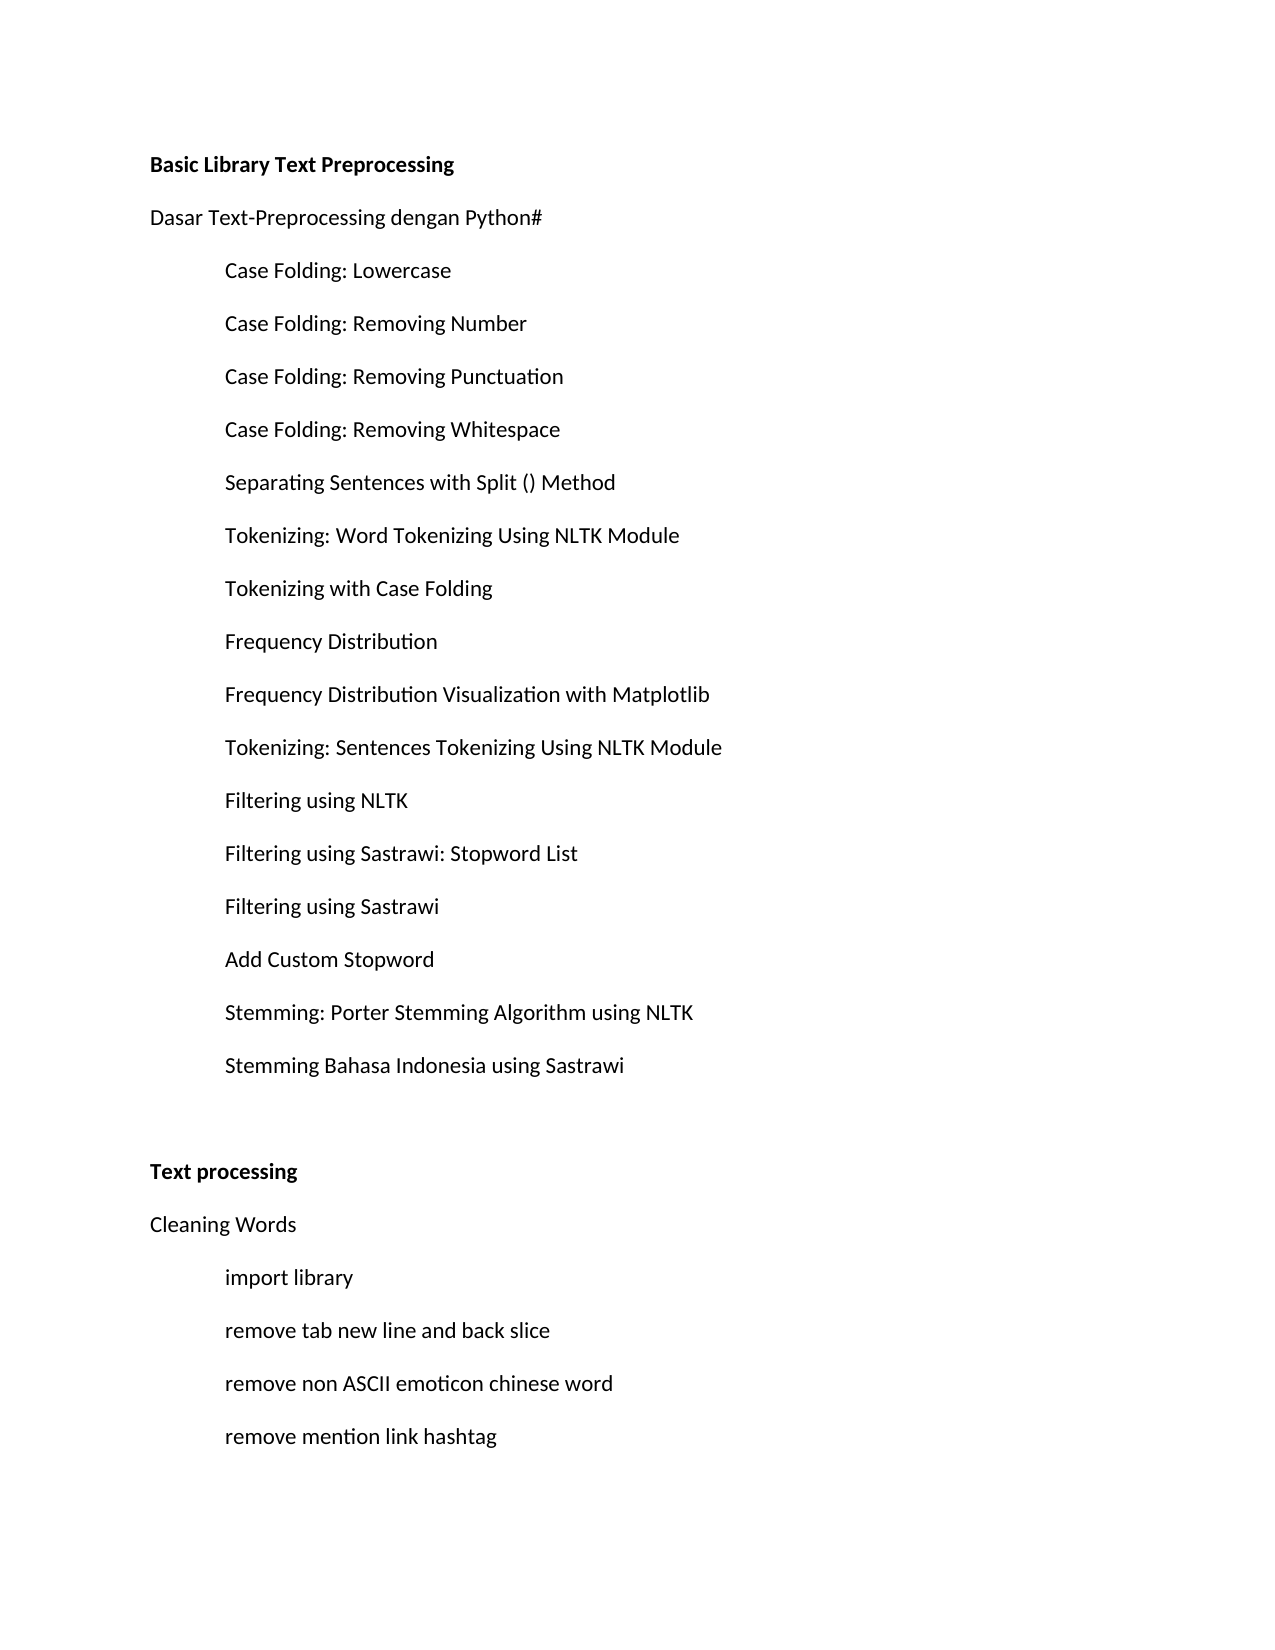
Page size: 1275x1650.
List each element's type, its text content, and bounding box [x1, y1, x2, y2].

text Text processing [150, 1157, 1125, 1185]
text Dasar Text-Preprocessing dengan Python# [150, 203, 1125, 231]
text Case Folding: Removing Punctuation [225, 362, 1125, 390]
text Case Folding: Lowercase [225, 256, 1125, 284]
text Cleaning Words [150, 1210, 1125, 1238]
text Frequency Distribution Visualization with Matplotlib [225, 680, 1125, 708]
text Frequency Distribution [225, 627, 1125, 655]
text remove non ASCII emoticon chinese word [225, 1369, 1125, 1397]
text Case Folding: Removing Number [225, 309, 1125, 337]
text Tokenizing: Word Tokenizing Using NLTK Module [225, 521, 1125, 549]
text Basic Library Text Preprocessing [150, 150, 1125, 178]
text remove mention link hashtag [225, 1422, 1125, 1451]
text Tokenizing: Sentences Tokenizing Using NLTK Module [225, 733, 1125, 761]
text import library [225, 1263, 1125, 1291]
text Filtering using Sastrawi [225, 892, 1125, 920]
text Filtering using NLTK [225, 786, 1125, 814]
text remove tab new line and back slice [225, 1316, 1125, 1344]
text Tokenizing with Case Folding [225, 574, 1125, 602]
text Add Custom Stopword [225, 945, 1125, 973]
text Stemming Bahasa Indonesia using Sastrawi [225, 1051, 1125, 1079]
text Stemming: Porter Stemming Algorithm using NLTK [225, 998, 1125, 1026]
text Case Folding: Removing Whitespace [225, 415, 1125, 443]
text Filtering using Sastrawi: Stopword List [225, 839, 1125, 867]
text Separating Sentences with Split () Method [225, 468, 1125, 496]
